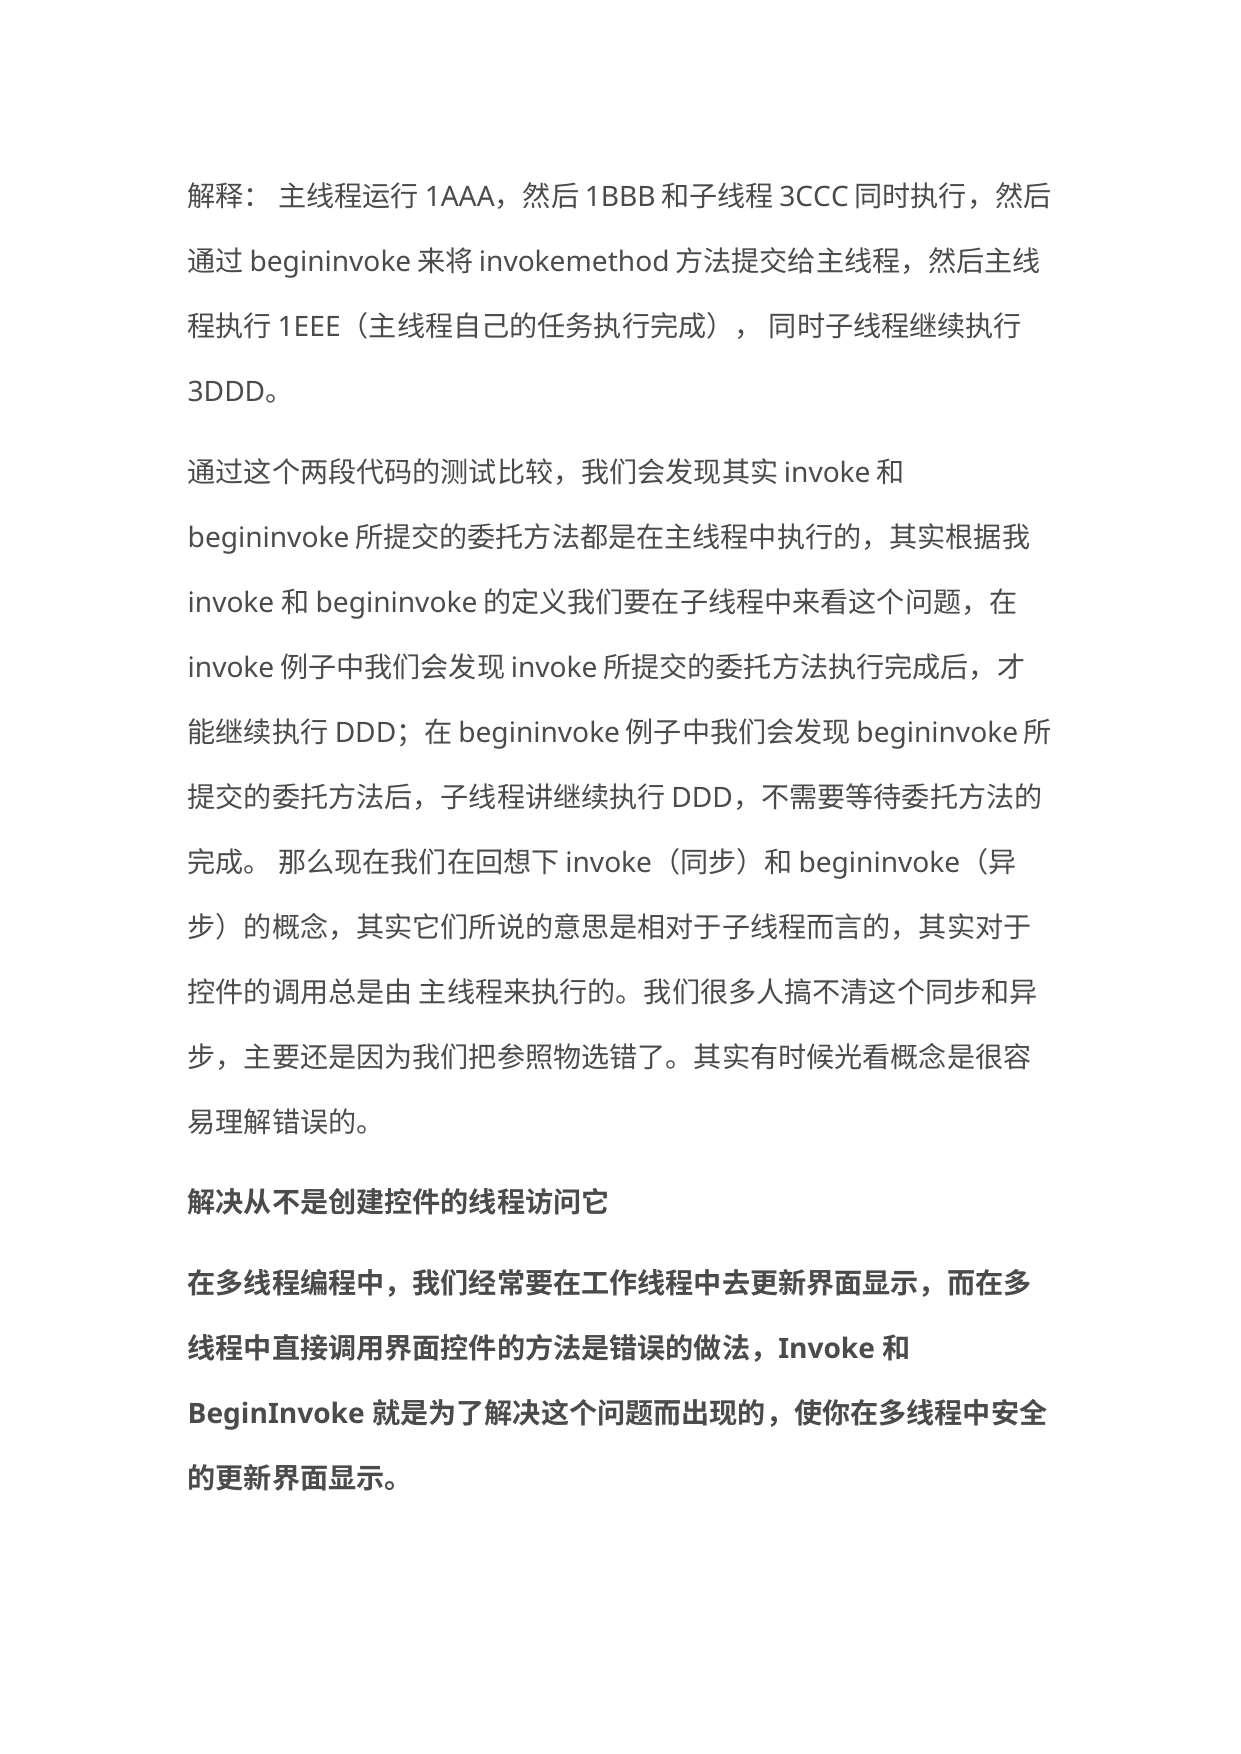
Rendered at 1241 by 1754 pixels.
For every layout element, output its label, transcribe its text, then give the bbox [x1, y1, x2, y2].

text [187, 1249, 1053, 1509]
text 通过这个两段代码的测试比较，我们会发现其实invoke和begininvoke所提交的委托方法都是在主线程中执行的，其实根据我invoke 和begininvoke的定义我们要在子线程中来看这个问题，在invoke例子中我们会发现invoke所提交的委托方法执行完成后，才能继续执行 DDD；在begininvoke例子中我们会发现begininvoke所提交的委托方法后，子线程讲继续执行DDD，不需要等待委托方法的完成。 那么现在我们在回想下invoke（同步）和begininvoke（异步）的概念，其实它们所说的意思是相对于子线程而言的，其实对于控件的调用总是由 主线程来执行的。我们很多人搞不清这个同步和异步，主要还是因为我们把参照物选错了。其实有时候光看概念是很容易理解错误的。 [187, 438, 1053, 1153]
text 解决从不是创建控件的线程访问它 [187, 1168, 1053, 1233]
text 解释： 主线程运行1AAA，然后1BBB和子线程3CCC同时执行，然后通过begininvoke来将invokemethod方法提交给主线程，然后主线程执行1EEE（主线程自己的任务执行完成）， 同时子线程继续执行3DDD。 [187, 162, 1053, 422]
